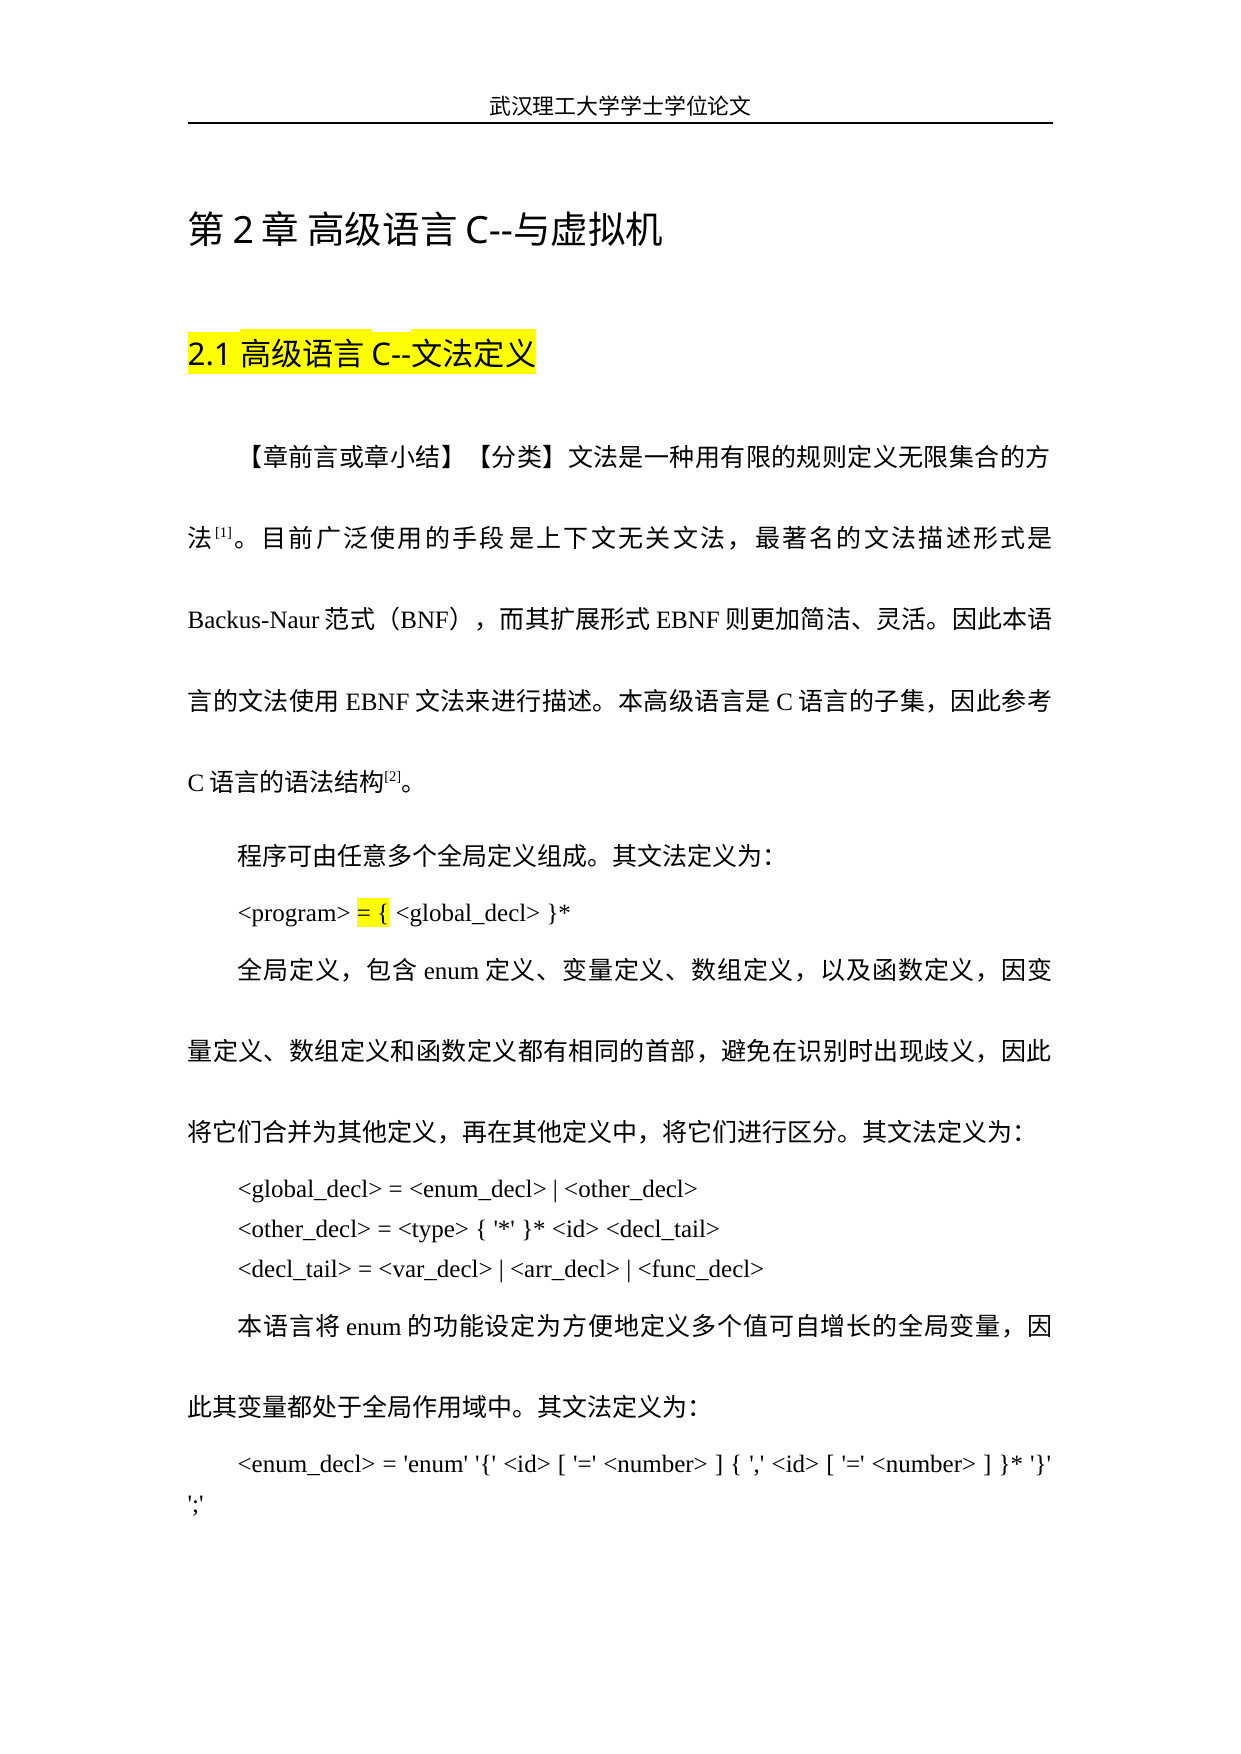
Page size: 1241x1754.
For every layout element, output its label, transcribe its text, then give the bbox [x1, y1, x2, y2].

text 全局定义，包含enum定义、变量定义、数组定义，以及函数定义，因变量定义、数组定义和函数定义都有相同的首部，避免在识别时出现歧义，因此将它们合并为其他定义，再在其他定义中，将它们进行区分。其文法定义为： [187, 936, 1053, 1163]
text 本语言将enum的功能设定为方便地定义多个值可自增长的全局变量，因此其变量都处于全局作用域中。其文法定义为： [187, 1292, 1053, 1438]
text 【章前言或章小结】【分类】文法是一种用有限的规则定义无限集合的方法[1]。目前广泛使用的手段是上下文无关文法，最著名的文法描述形式是Backus-Naur范式（BNF），而其扩展形式EBNF则更加简洁、灵活。因此本语言的文法使用EBNF文法来进行描述。本高级语言是C语言的子集，因此参考C语言的语法结构[2]。 [187, 423, 1053, 813]
text <other_decl> = <type> { '*' }* <id> <decl_tail> [187, 1212, 1053, 1245]
text <global_decl> = <enum_decl> | <other_decl> [187, 1172, 1053, 1205]
text <enum_decl> = 'enum' '{' <id> [ '=' <number> ] { ',' <id> [ '=' <number> ] }* '}' ';' [187, 1447, 1053, 1520]
text 2.1 高级语言C--文法定义 [187, 319, 1053, 384]
text 程序可由任意多个全局定义组成。其文法定义为： [187, 822, 1053, 887]
text <decl_tail> = <var_decl> | <arr_decl> | <func_decl> [187, 1252, 1053, 1284]
text <program> = { <global_decl> }* [187, 896, 1053, 929]
text 第2章 高级语言C--与虚拟机 [187, 194, 1053, 259]
